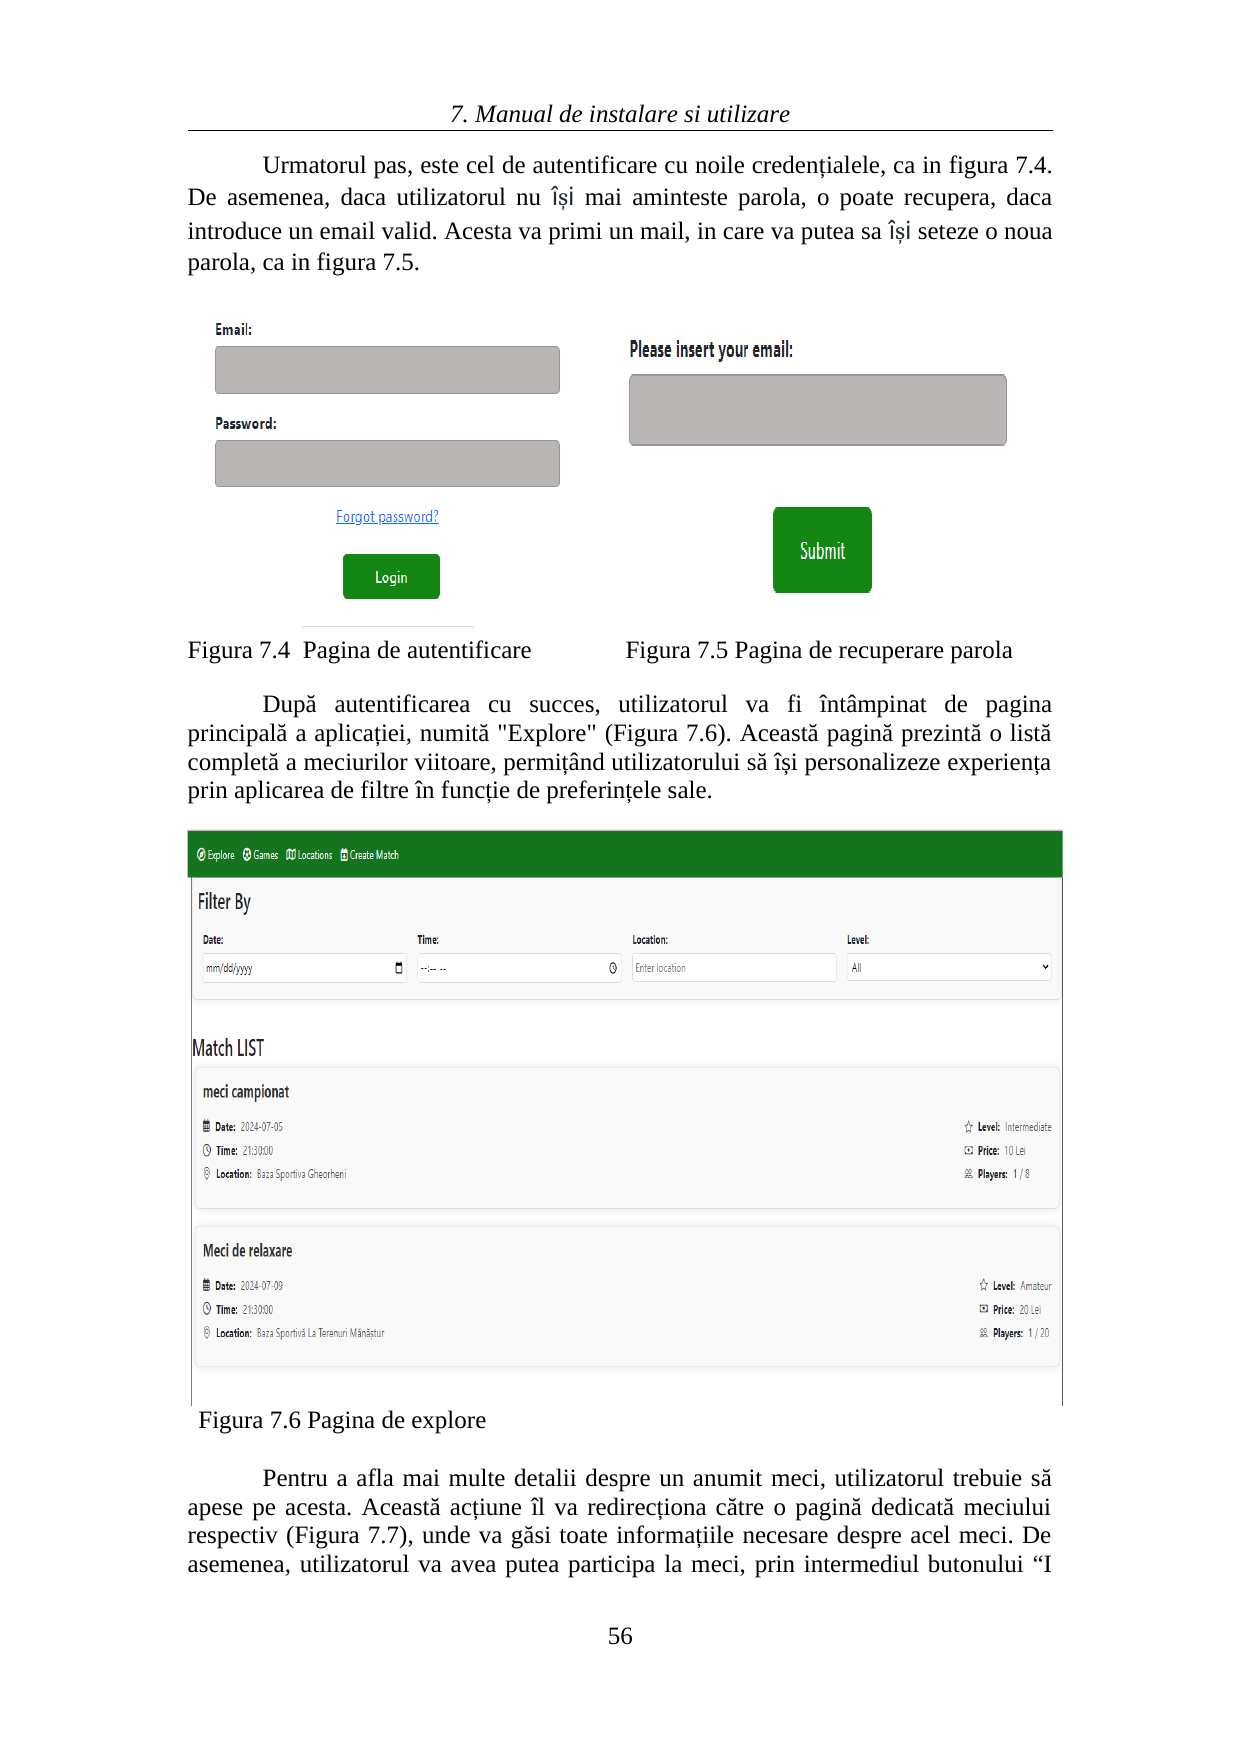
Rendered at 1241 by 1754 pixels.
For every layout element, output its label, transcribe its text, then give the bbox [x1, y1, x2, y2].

picture [187, 829, 1063, 1406]
text După autentificarea cu succes, utilizatorul va fi întâmpinat de pagina principală a aplicației, numită "Explore" (Figura 7.6). Această pagină prezintă o listă completă a meciurilor viitoare, permițând utilizatorului să își personalizeze experiența prin aplicarea de filtre în funcție de preferințele sale. [187, 689, 1053, 804]
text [187, 1463, 1053, 1578]
text Figura 7.6 Pagina de explore [198, 1406, 919, 1434]
text Urmatorul pas, este cel de autentificare cu noile credențialele, ca in figura 7.4. De asemenea, daca utilizatorul nu își mai aminteste parola, o poate recupera, daca introduce un email valid. Acesta va primi un mail, in care va putea sa își seteze o noua parola, ca in figura 7.5. [187, 150, 1053, 276]
picture [187, 281, 1047, 629]
text Figura 7.4 Pagina de autentificare Figura 7.5 Pagina de recuperare parola [112, 635, 1053, 664]
